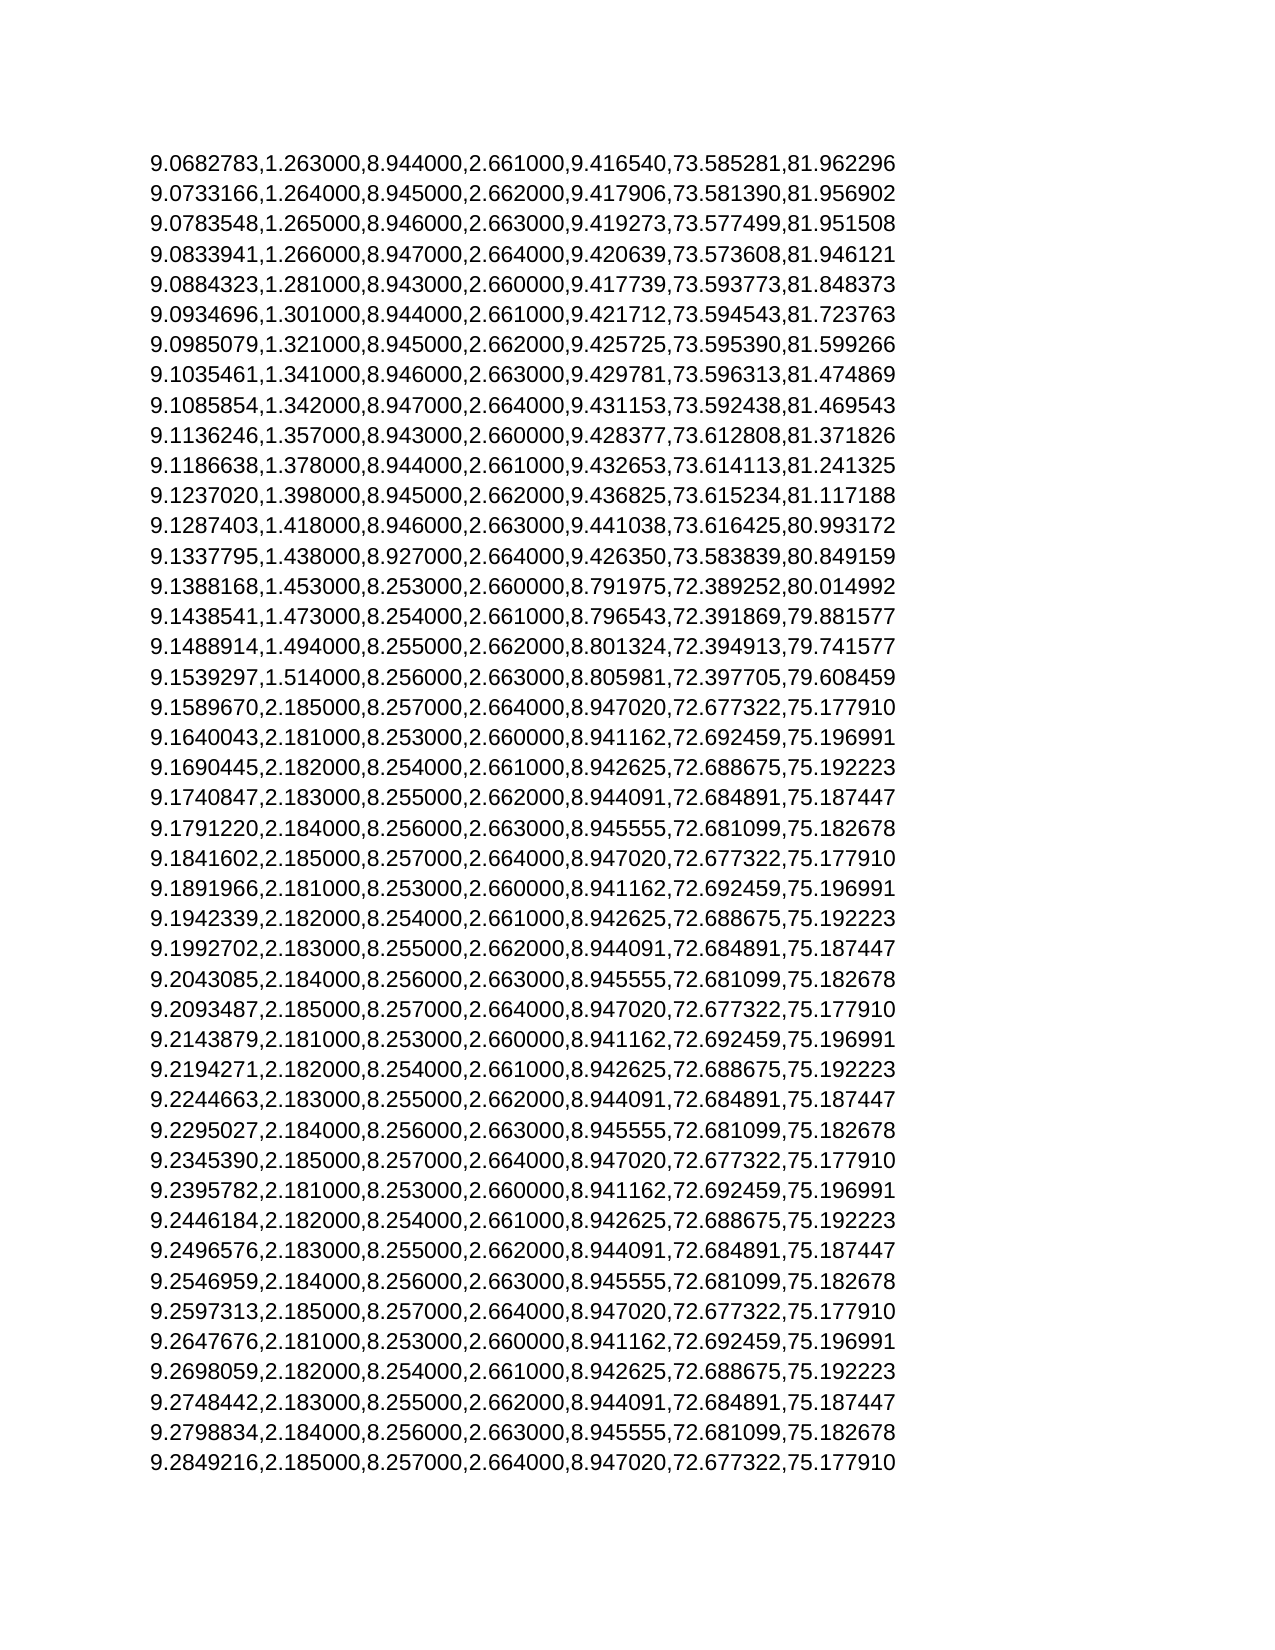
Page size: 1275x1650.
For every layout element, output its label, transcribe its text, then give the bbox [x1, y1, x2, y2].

text 9.1992702,2.183000,8.255000,2.662000,8.944091,72.684891,75.187447 [150, 935, 1125, 962]
text 9.0934696,1.301000,8.944000,2.661000,9.421712,73.594543,81.723763 [150, 301, 1125, 327]
text 9.2849216,2.185000,8.257000,2.664000,8.947020,72.677322,75.177910 [150, 1449, 1125, 1475]
text 9.1891966,2.181000,8.253000,2.660000,8.941162,72.692459,75.196991 [150, 875, 1125, 901]
text 9.0985079,1.321000,8.945000,2.662000,9.425725,73.595390,81.599266 [150, 331, 1125, 358]
text 9.1740847,2.183000,8.255000,2.662000,8.944091,72.684891,75.187447 [150, 784, 1125, 811]
text 9.1841602,2.185000,8.257000,2.664000,8.947020,72.677322,75.177910 [150, 845, 1125, 871]
text 9.1237020,1.398000,8.945000,2.662000,9.436825,73.615234,81.117188 [150, 482, 1125, 509]
text 9.1388168,1.453000,8.253000,2.660000,8.791975,72.389252,80.014992 [150, 573, 1125, 599]
text 9.1136246,1.357000,8.943000,2.660000,9.428377,73.612808,81.371826 [150, 422, 1125, 448]
text 9.1287403,1.418000,8.946000,2.663000,9.441038,73.616425,80.993172 [150, 512, 1125, 539]
text 9.0783548,1.265000,8.946000,2.663000,9.419273,73.577499,81.951508 [150, 210, 1125, 237]
text 9.1438541,1.473000,8.254000,2.661000,8.796543,72.391869,79.881577 [150, 603, 1125, 629]
text 9.1690445,2.182000,8.254000,2.661000,8.942625,72.688675,75.192223 [150, 754, 1125, 781]
text 9.0884323,1.281000,8.943000,2.660000,9.417739,73.593773,81.848373 [150, 271, 1125, 297]
text 9.1085854,1.342000,8.947000,2.664000,9.431153,73.592438,81.469543 [150, 392, 1125, 418]
text 9.0682783,1.263000,8.944000,2.661000,9.416540,73.585281,81.962296 [150, 150, 1125, 176]
text 9.0833941,1.266000,8.947000,2.664000,9.420639,73.573608,81.946121 [150, 241, 1125, 267]
text 9.2093487,2.185000,8.257000,2.664000,8.947020,72.677322,75.177910 [150, 996, 1125, 1022]
text 9.0733166,1.264000,8.945000,2.662000,9.417906,73.581390,81.956902 [150, 180, 1125, 207]
text 9.2748442,2.183000,8.255000,2.662000,8.944091,72.684891,75.187447 [150, 1388, 1125, 1415]
text 9.1488914,1.494000,8.255000,2.662000,8.801324,72.394913,79.741577 [150, 633, 1125, 660]
text 9.2244663,2.183000,8.255000,2.662000,8.944091,72.684891,75.187447 [150, 1086, 1125, 1113]
text 9.2446184,2.182000,8.254000,2.661000,8.942625,72.688675,75.192223 [150, 1207, 1125, 1234]
text 9.2043085,2.184000,8.256000,2.663000,8.945555,72.681099,75.182678 [150, 966, 1125, 992]
text 9.1640043,2.181000,8.253000,2.660000,8.941162,72.692459,75.196991 [150, 724, 1125, 750]
text 9.2345390,2.185000,8.257000,2.664000,8.947020,72.677322,75.177910 [150, 1147, 1125, 1173]
text 9.1791220,2.184000,8.256000,2.663000,8.945555,72.681099,75.182678 [150, 814, 1125, 841]
text 9.2295027,2.184000,8.256000,2.663000,8.945555,72.681099,75.182678 [150, 1117, 1125, 1143]
text 9.2194271,2.182000,8.254000,2.661000,8.942625,72.688675,75.192223 [150, 1056, 1125, 1083]
text 9.1337795,1.438000,8.927000,2.664000,9.426350,73.583839,80.849159 [150, 543, 1125, 569]
text 9.2597313,2.185000,8.257000,2.664000,8.947020,72.677322,75.177910 [150, 1298, 1125, 1324]
text 9.2698059,2.182000,8.254000,2.661000,8.942625,72.688675,75.192223 [150, 1358, 1125, 1385]
text 9.2798834,2.184000,8.256000,2.663000,8.945555,72.681099,75.182678 [150, 1419, 1125, 1445]
text 9.2143879,2.181000,8.253000,2.660000,8.941162,72.692459,75.196991 [150, 1026, 1125, 1052]
text 9.2496576,2.183000,8.255000,2.662000,8.944091,72.684891,75.187447 [150, 1237, 1125, 1264]
text 9.2395782,2.181000,8.253000,2.660000,8.941162,72.692459,75.196991 [150, 1177, 1125, 1203]
text 9.1035461,1.341000,8.946000,2.663000,9.429781,73.596313,81.474869 [150, 361, 1125, 388]
text 9.2647676,2.181000,8.253000,2.660000,8.941162,72.692459,75.196991 [150, 1328, 1125, 1354]
text 9.2546959,2.184000,8.256000,2.663000,8.945555,72.681099,75.182678 [150, 1268, 1125, 1294]
text 9.1589670,2.185000,8.257000,2.664000,8.947020,72.677322,75.177910 [150, 694, 1125, 720]
text 9.1186638,1.378000,8.944000,2.661000,9.432653,73.614113,81.241325 [150, 452, 1125, 478]
text 9.1942339,2.182000,8.254000,2.661000,8.942625,72.688675,75.192223 [150, 905, 1125, 932]
text 9.1539297,1.514000,8.256000,2.663000,8.805981,72.397705,79.608459 [150, 663, 1125, 690]
